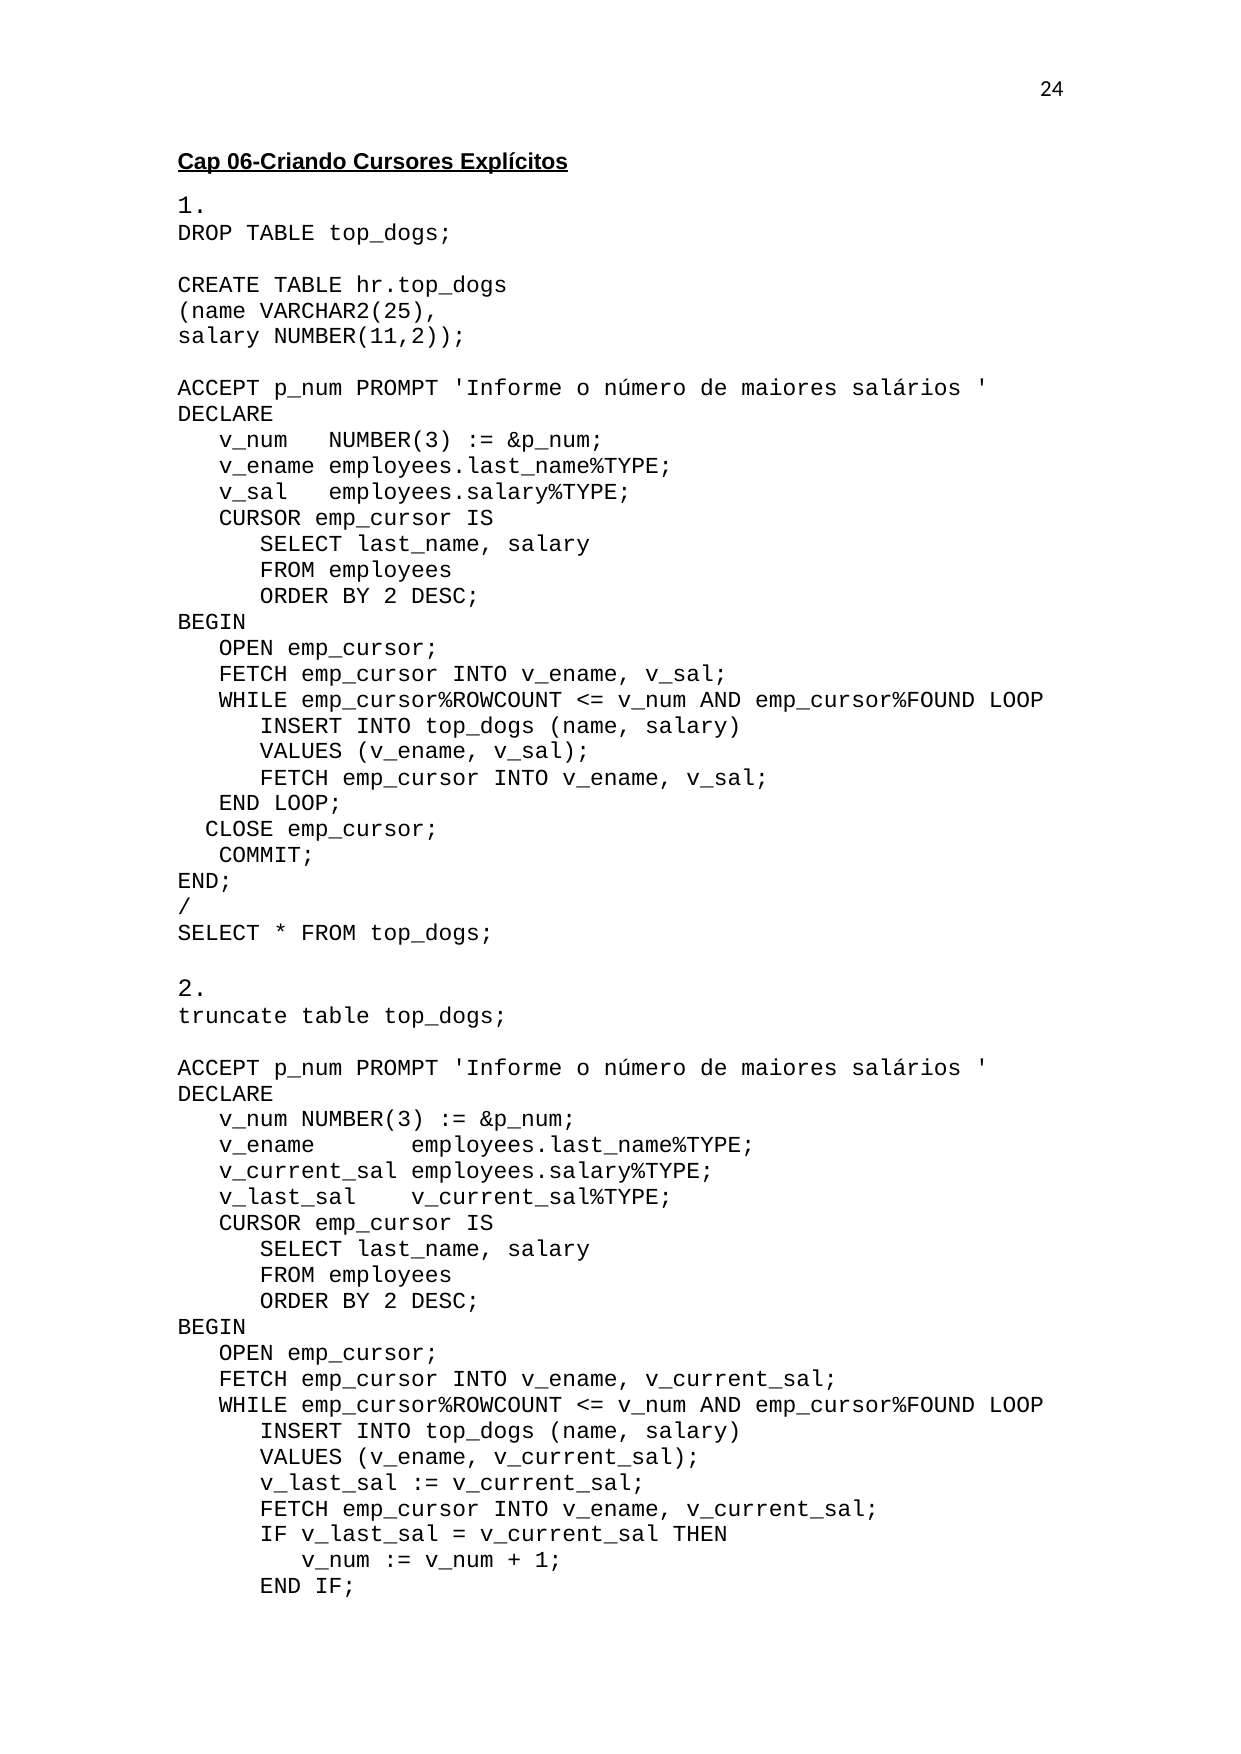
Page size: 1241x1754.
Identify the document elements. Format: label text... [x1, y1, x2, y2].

text FETCH emp_cursor INTO v_ename, v_current_sal; [177, 1367, 1063, 1393]
text OPEN emp_cursor; [177, 636, 1063, 662]
text SELECT * FROM top_dogs; [177, 921, 1063, 947]
text END IF; [177, 1575, 1063, 1601]
text v_last_sal v_current_sal%TYPE; [177, 1186, 1063, 1212]
text ACCEPT p_num PROMPT 'Informe o número de maiores salários ' [177, 377, 1063, 403]
text WHILE emp_cursor%ROWCOUNT <= v_num AND emp_cursor%FOUND LOOP [177, 1393, 1063, 1419]
text v_current_sal employees.salary%TYPE; [177, 1160, 1063, 1186]
text INSERT INTO top_dogs (name, salary) [177, 714, 1063, 740]
text ACCEPT p_num PROMPT 'Informe o número de maiores salários ' [177, 1056, 1063, 1082]
text ORDER BY 2 DESC; [177, 584, 1063, 610]
text BEGIN [177, 610, 1063, 636]
text SELECT last_name, salary [177, 532, 1063, 558]
text ORDER BY 2 DESC; [177, 1289, 1063, 1315]
text CLOSE emp_cursor; [177, 818, 1063, 844]
text DROP TABLE top_dogs; [177, 221, 1063, 247]
text DECLARE [177, 1082, 1063, 1108]
text VALUES (v_ename, v_current_sal); [177, 1445, 1063, 1471]
text WHILE emp_cursor%ROWCOUNT <= v_num AND emp_cursor%FOUND LOOP [177, 688, 1063, 714]
text salary NUMBER(11,2)); [177, 325, 1063, 351]
text FROM employees [177, 1263, 1063, 1289]
text CURSOR emp_cursor IS [177, 1212, 1063, 1237]
text BEGIN [177, 1315, 1063, 1341]
text END; [177, 869, 1063, 896]
text v_num NUMBER(3) := &p_num; [177, 429, 1063, 454]
text Cap 06-Criando Cursores Explícitos [177, 148, 1063, 174]
text v_ename employees.last_name%TYPE; [177, 454, 1063, 481]
text v_num := v_num + 1; [177, 1549, 1063, 1575]
text v_ename employees.last_name%TYPE; [177, 1134, 1063, 1160]
text / [177, 896, 1063, 921]
text VALUES (v_ename, v_sal); [177, 740, 1063, 766]
text FETCH emp_cursor INTO v_ename, v_sal; [177, 662, 1063, 688]
text v_last_sal := v_current_sal; [177, 1471, 1063, 1497]
text truncate table top_dogs; [177, 1004, 1063, 1030]
text FROM employees [177, 558, 1063, 584]
text v_num NUMBER(3) := &p_num; [177, 1108, 1063, 1134]
text OPEN emp_cursor; [177, 1341, 1063, 1367]
text DECLARE [177, 403, 1063, 429]
text FETCH emp_cursor INTO v_ename, v_sal; [177, 766, 1063, 792]
text FETCH emp_cursor INTO v_ename, v_current_sal; [177, 1497, 1063, 1523]
text CURSOR emp_cursor IS [177, 506, 1063, 532]
text v_sal employees.salary%TYPE; [177, 481, 1063, 506]
text CREATE TABLE hr.top_dogs [177, 273, 1063, 299]
text COMMIT; [177, 844, 1063, 869]
text SELECT last_name, salary [177, 1237, 1063, 1263]
text INSERT INTO top_dogs (name, salary) [177, 1419, 1063, 1445]
text (name VARCHAR2(25), [177, 299, 1063, 325]
text END LOOP; [177, 792, 1063, 818]
text IF v_last_sal = v_current_sal THEN [177, 1523, 1063, 1549]
